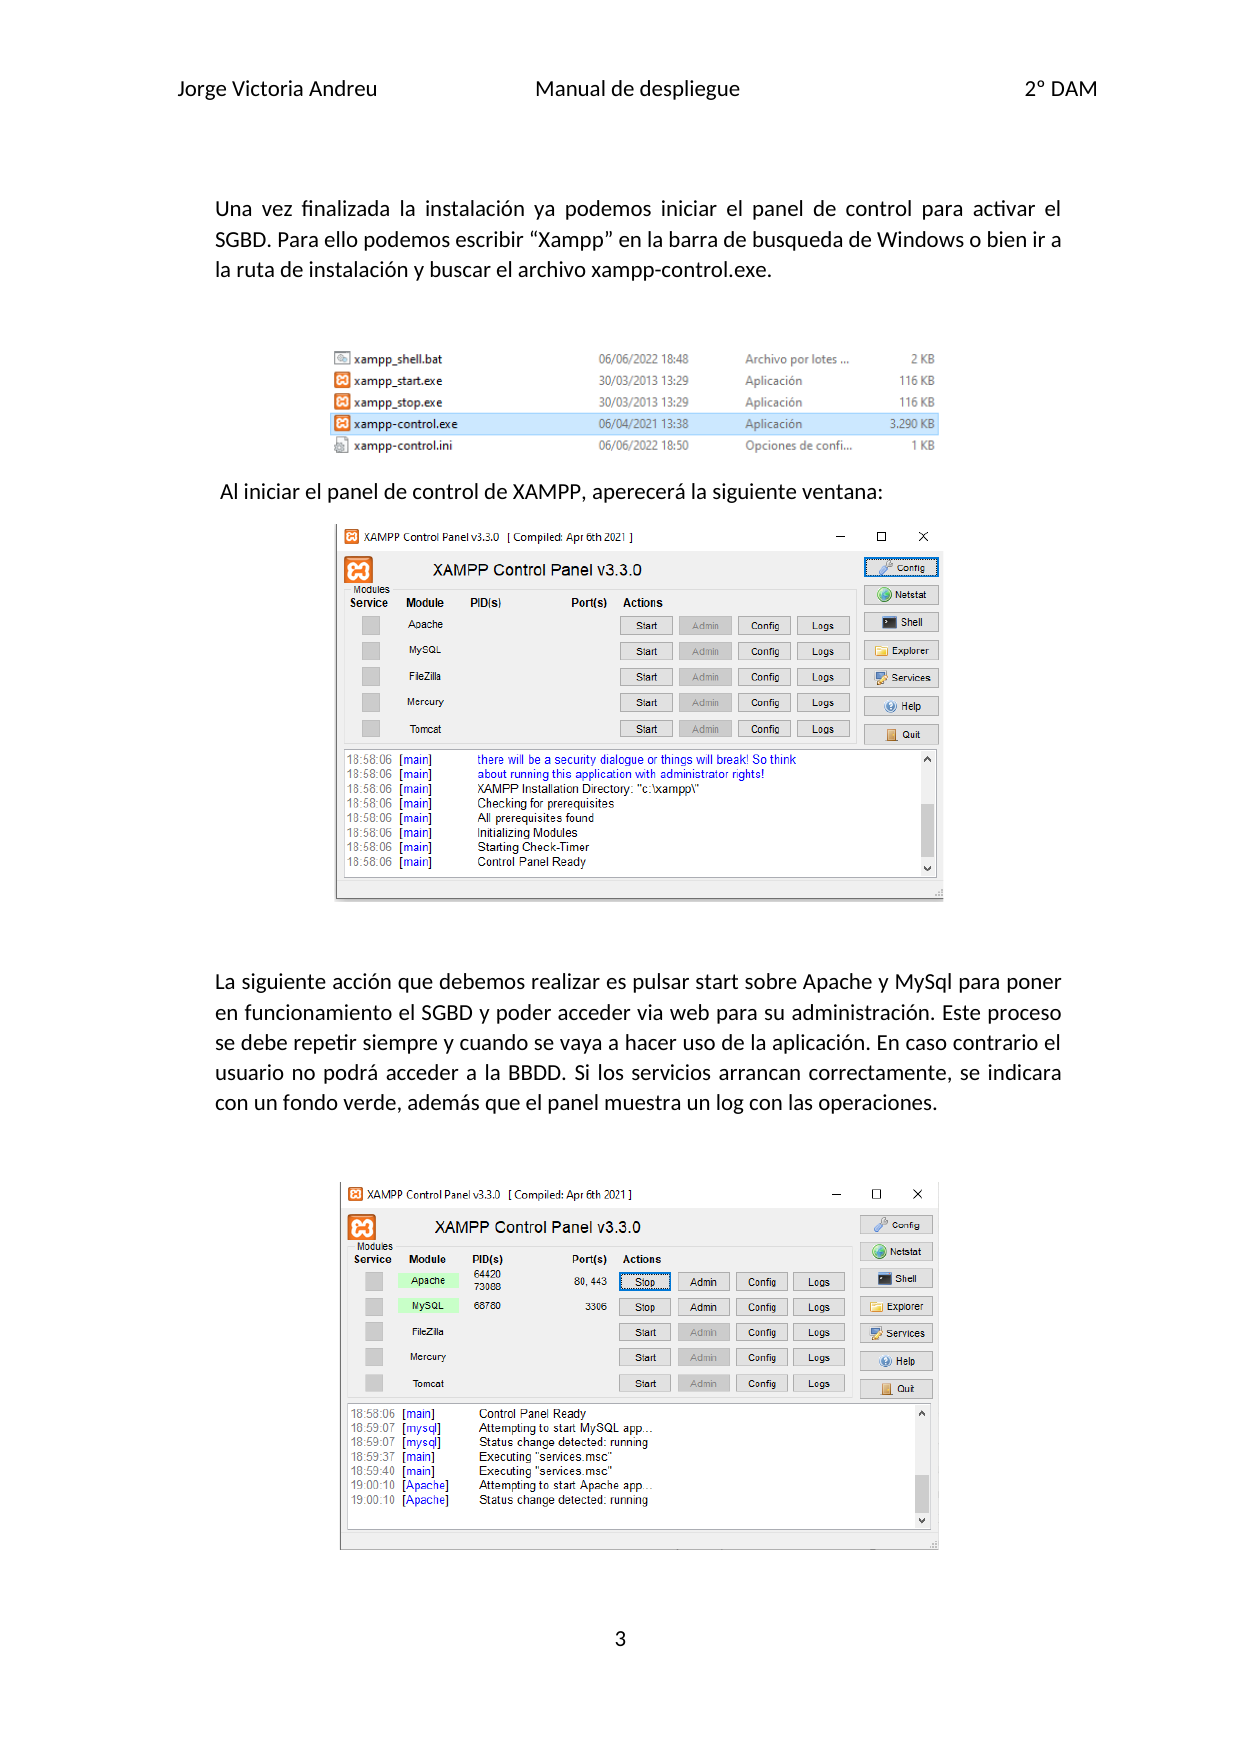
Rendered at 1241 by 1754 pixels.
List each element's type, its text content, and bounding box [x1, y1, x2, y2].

picture [339, 1182, 939, 1550]
picture [325, 348, 953, 459]
text Una vez finalizada la instalación ya podemos iniciar el panel de control para activar el SGBD. Para ello podemos escribir “Xampp” en la barra de busqueda de Windows o bien ir a la ruta de instalación y buscar el archivo xampp-control.exe. [215, 194, 1063, 283]
text Al iniciar el panel de control de XAMPP, aperecerá la siguiente ventana: [215, 477, 1063, 505]
text La siguiente acción que debemos realizar es pulsar start sobre Apache y MySql para poner en funcionamiento el SGBD y poder acceder via web para su administración. Este proceso se debe repetir siempre y cuando se vaya a hacer uso de la aplicación. En caso contrario el usuario no podrá acceder a la BBDD. Si los servicios arrancan correctamente, se indicara con un fondo verde, además que el panel muestra un log con las operaciones. [215, 967, 1063, 1116]
picture [334, 524, 944, 902]
